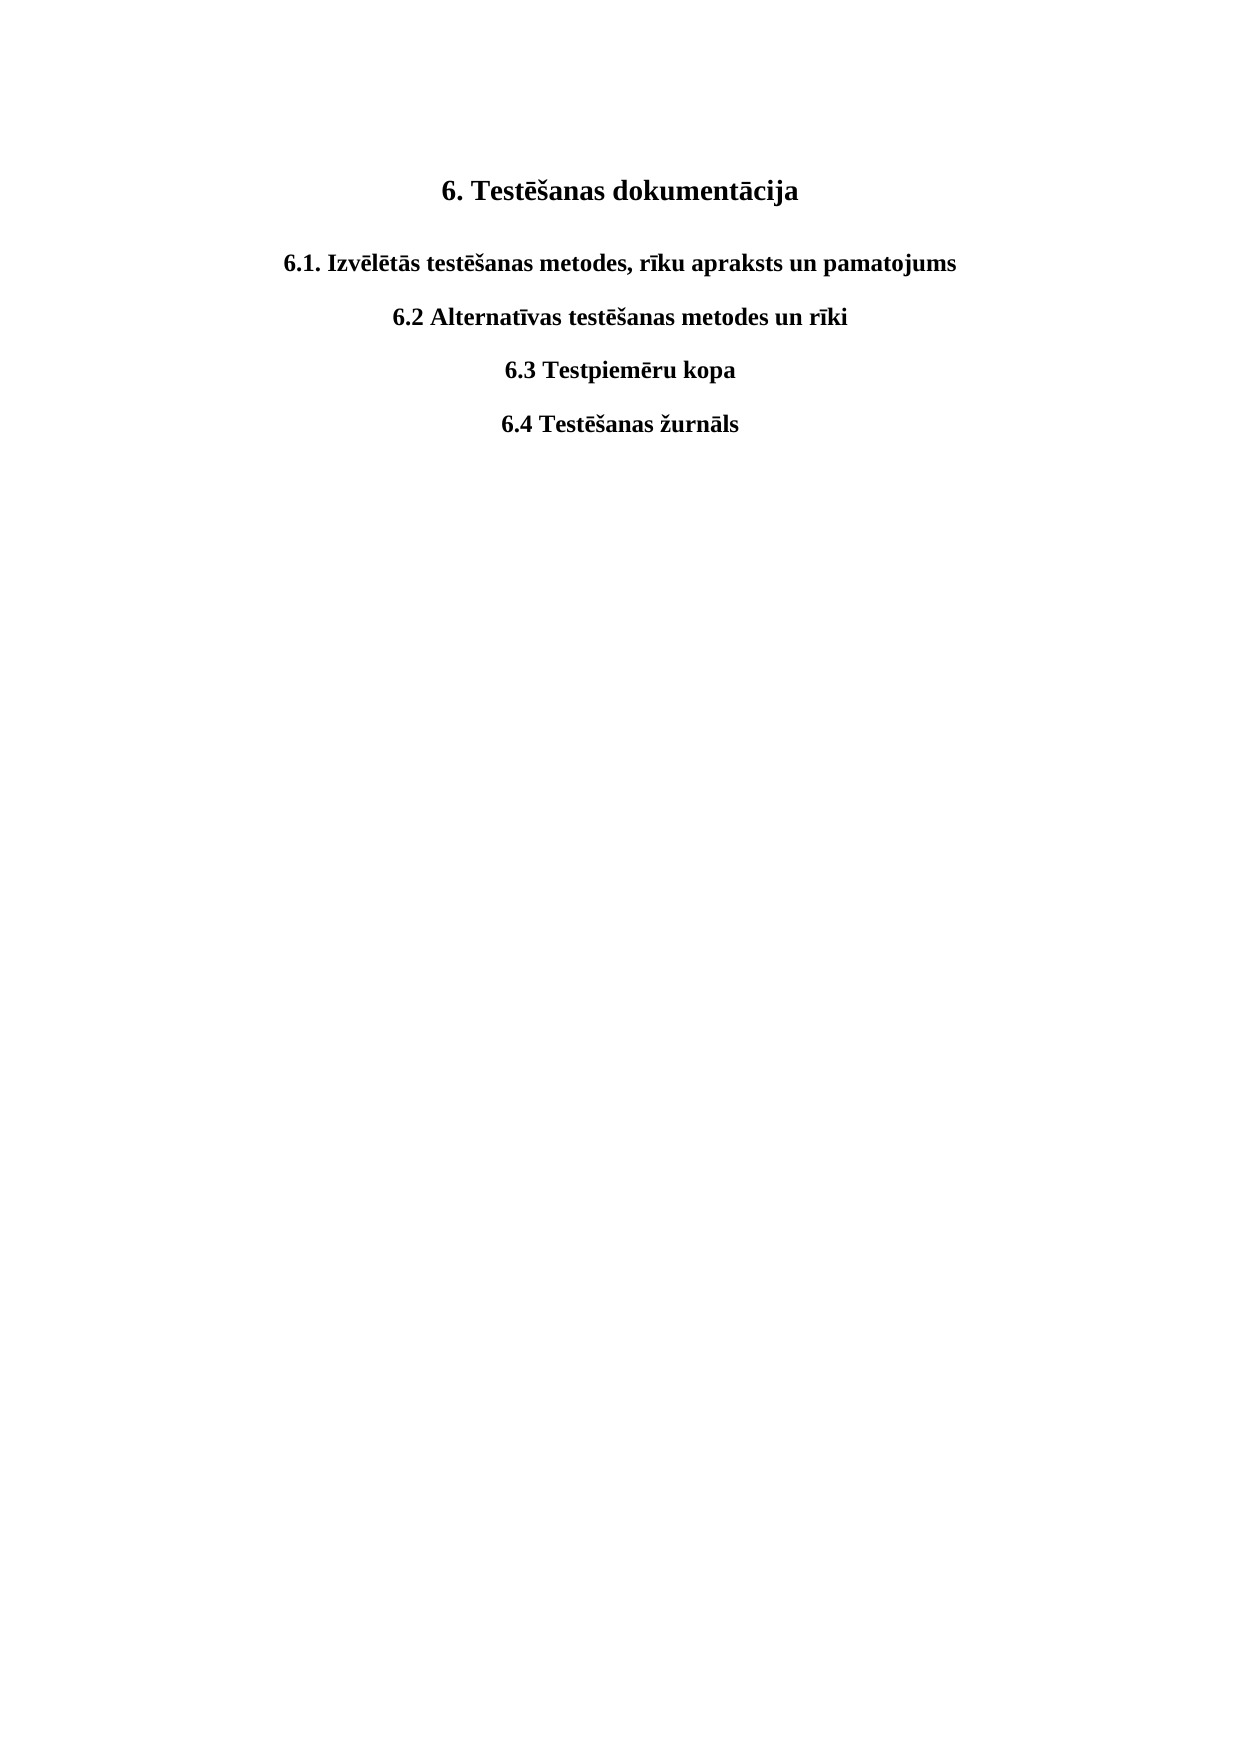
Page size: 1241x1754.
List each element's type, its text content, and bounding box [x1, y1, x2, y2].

subtitle 6.4 Testēšanas žurnāls [118, 409, 1122, 438]
subtitle 6.3 Testpiemēru kopa [118, 356, 1122, 384]
subtitle 6.1. Izvēlētās testēšanas metodes, rīku apraksts un pamatojums [118, 248, 1122, 277]
subtitle 6.2 Alternatīvas testēšanas metodes un rīki [118, 302, 1122, 331]
subtitle 6. Testēšanas dokumentācija [118, 173, 1122, 206]
